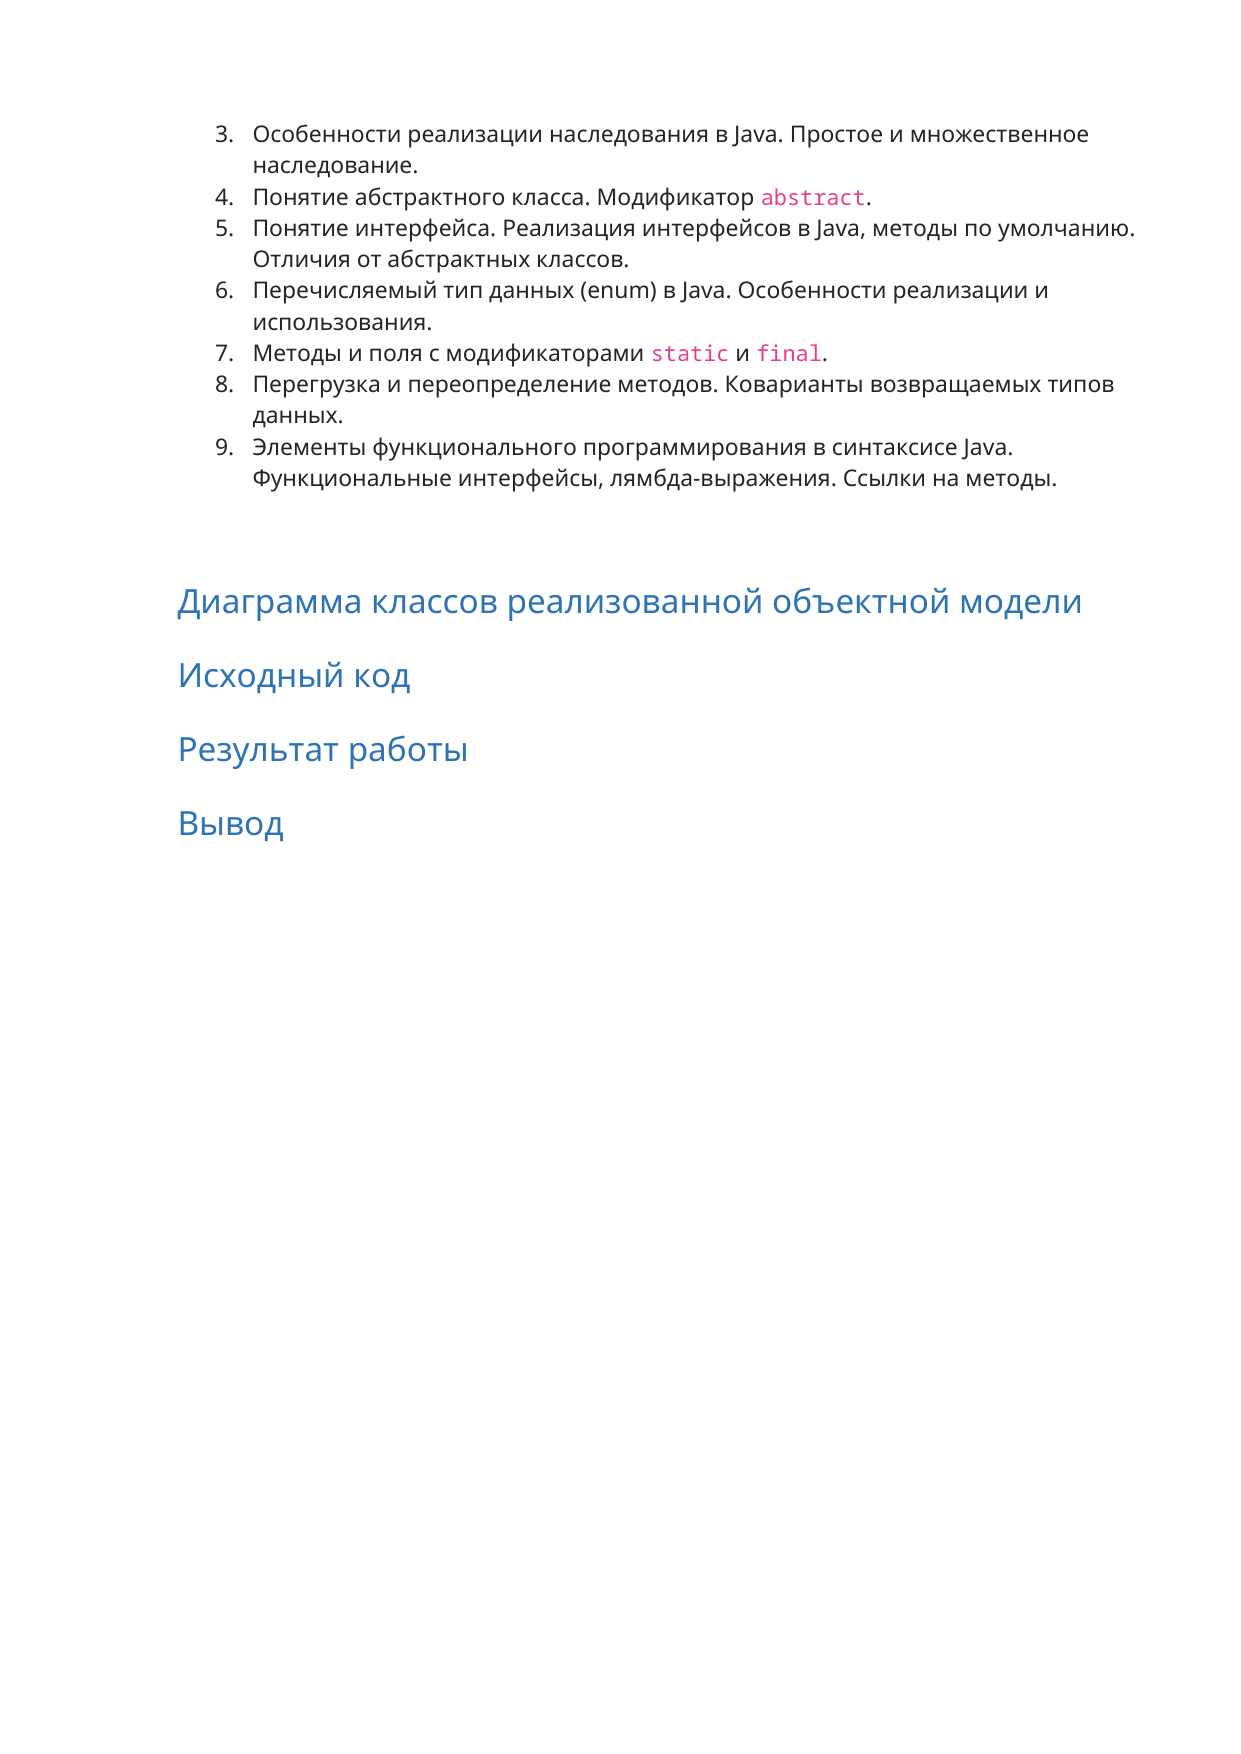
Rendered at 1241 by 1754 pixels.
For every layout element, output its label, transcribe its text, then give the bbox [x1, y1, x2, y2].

list Элементы функционального программирования в синтаксисе Java. Функциональные интерфейсы, лямбда-выражения. Ссылки на методы. [215, 431, 1152, 493]
subtitle Диаграмма классов реализованной объектной модели [177, 577, 1152, 623]
list Перегрузка и переопределение методов. Коварианты возвращаемых типов данных. [215, 368, 1152, 431]
subtitle Исходный код [177, 651, 1152, 697]
list Перечисляемый тип данных (enum) в Java. Особенности реализации и использования. [215, 274, 1152, 337]
list Методы и поля с модификаторами static и final. [215, 337, 1152, 368]
subtitle Вывод [177, 799, 1152, 845]
list Понятие интерфейса. Реализация интерфейсов в Java, методы по умолчанию. Отличия от абстрактных классов. [215, 212, 1152, 274]
subtitle Результат работы [177, 725, 1152, 771]
list Понятие абстрактного класса. Модификатор abstract. [215, 181, 1152, 212]
list Особенности реализации наследования в Java. Простое и множественное наследование. [215, 118, 1152, 181]
